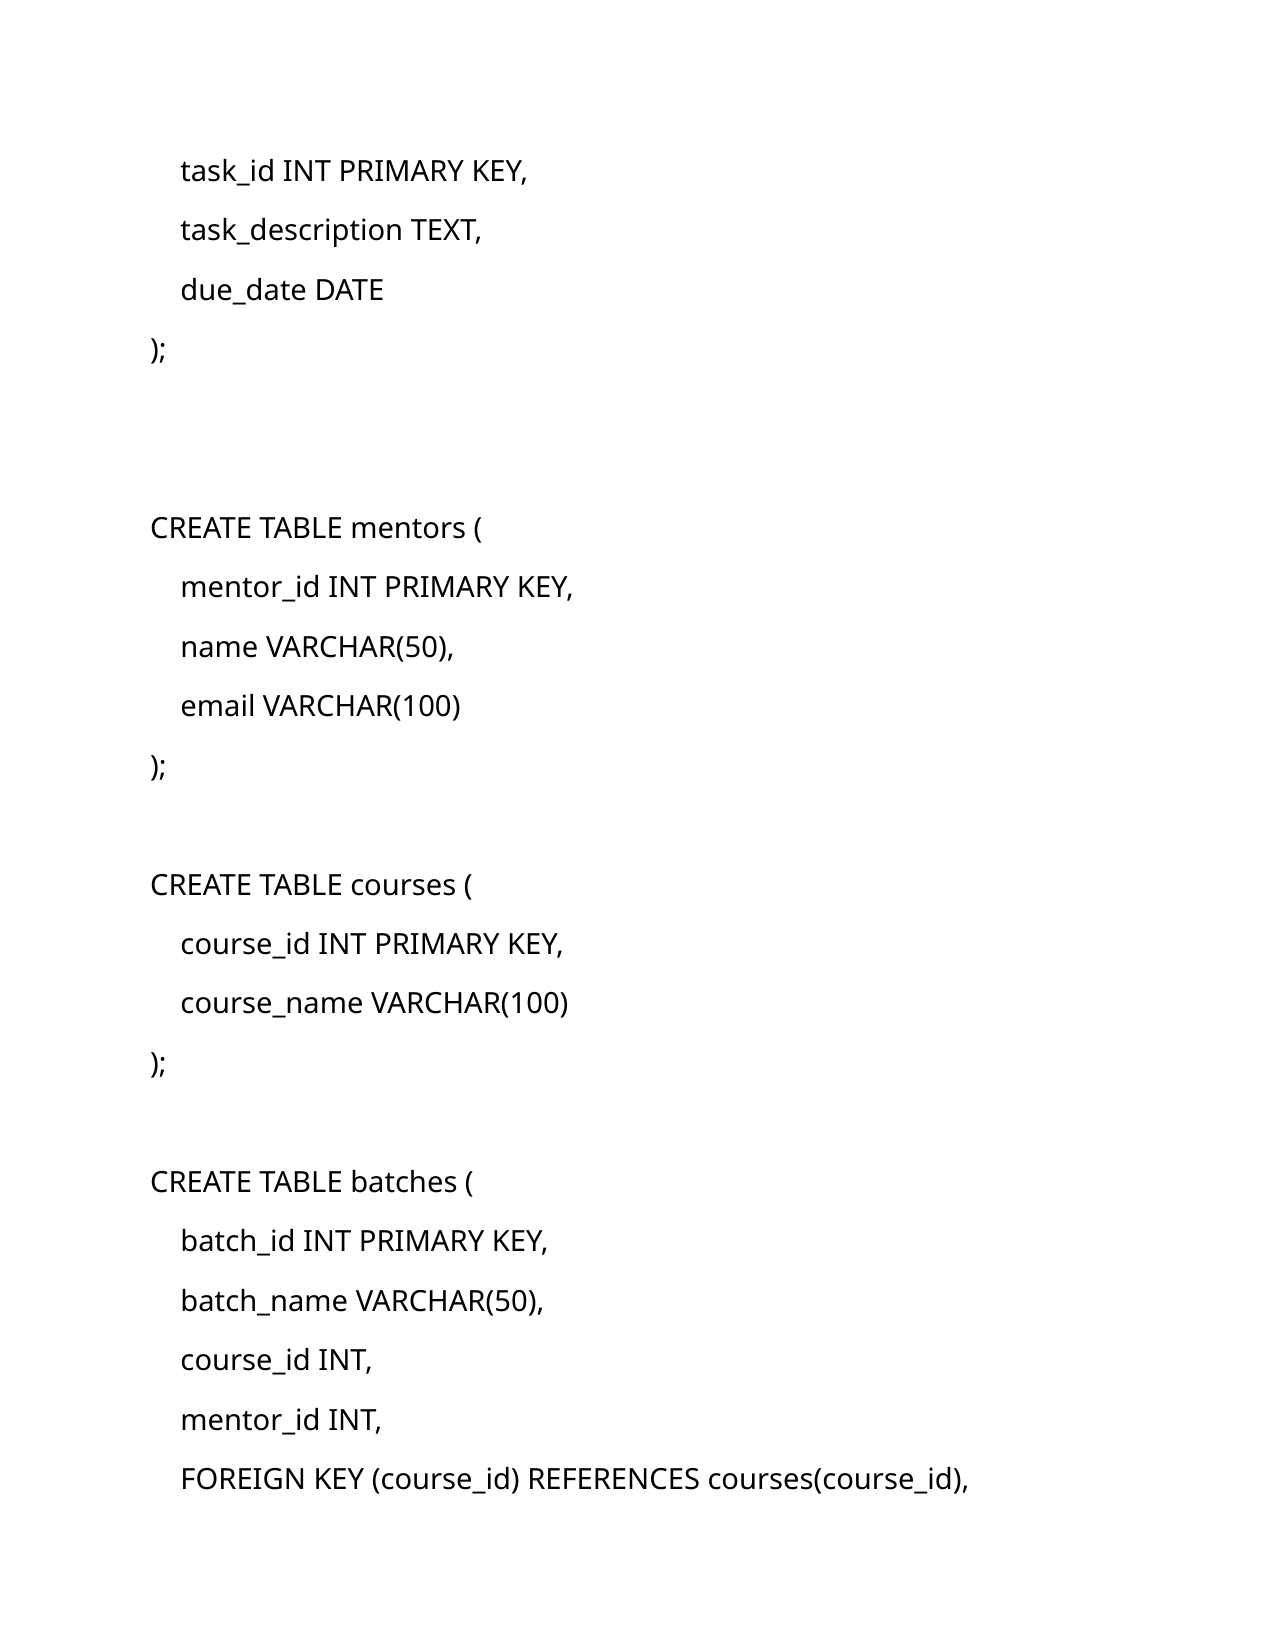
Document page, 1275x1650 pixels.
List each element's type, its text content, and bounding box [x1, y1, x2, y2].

text CREATE TABLE mentors ( [150, 507, 1125, 547]
text mentor_id INT, [150, 1399, 1125, 1439]
text course_id INT, [150, 1339, 1125, 1379]
text batch_name VARCHAR(50), [150, 1280, 1125, 1320]
text due_date DATE [150, 269, 1125, 309]
text task_id INT PRIMARY KEY, [150, 150, 1125, 190]
text FOREIGN KEY (course_id) REFERENCES courses(course_id), [150, 1458, 1125, 1498]
text ); [150, 328, 1125, 368]
text name VARCHAR(50), [150, 626, 1125, 666]
text CREATE TABLE courses ( [150, 864, 1125, 903]
text course_name VARCHAR(100) [150, 983, 1125, 1022]
text email VARCHAR(100) [150, 685, 1125, 725]
text task_description TEXT, [150, 209, 1125, 249]
text course_id INT PRIMARY KEY, [150, 923, 1125, 963]
text batch_id INT PRIMARY KEY, [150, 1221, 1125, 1260]
text mentor_id INT PRIMARY KEY, [150, 566, 1125, 606]
text ); [150, 745, 1125, 784]
text ); [150, 1042, 1125, 1082]
text CREATE TABLE batches ( [150, 1161, 1125, 1201]
